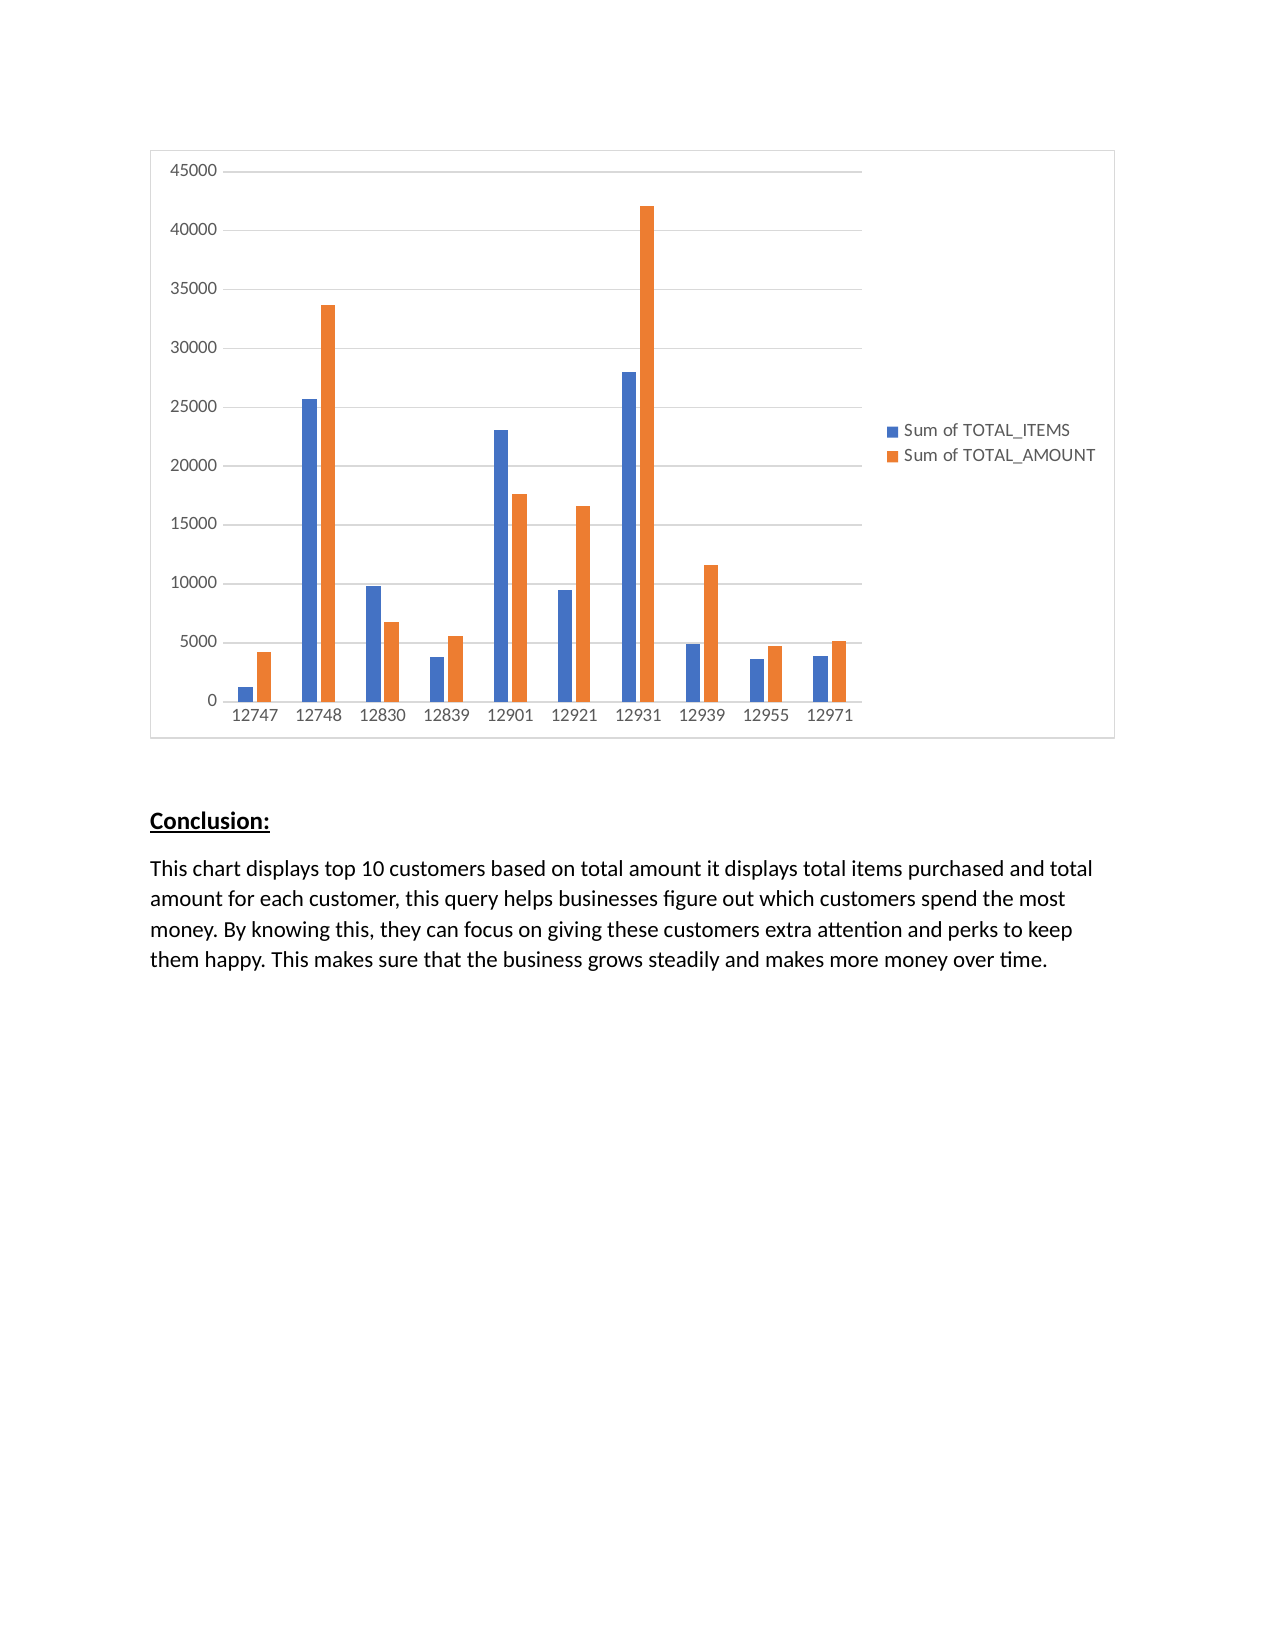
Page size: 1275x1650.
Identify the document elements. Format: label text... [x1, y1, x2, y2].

text This chart displays top 10 customers based on total amount it displays total items purchased and total amount for each customer, this query helps businesses figure out which customers spend the most money. By knowing this, they can focus on giving these customers extra attention and perks to keep them happy. This makes sure that the business grows steadily and makes more money over time. [150, 854, 1125, 973]
text Conclusion: [150, 805, 1125, 835]
